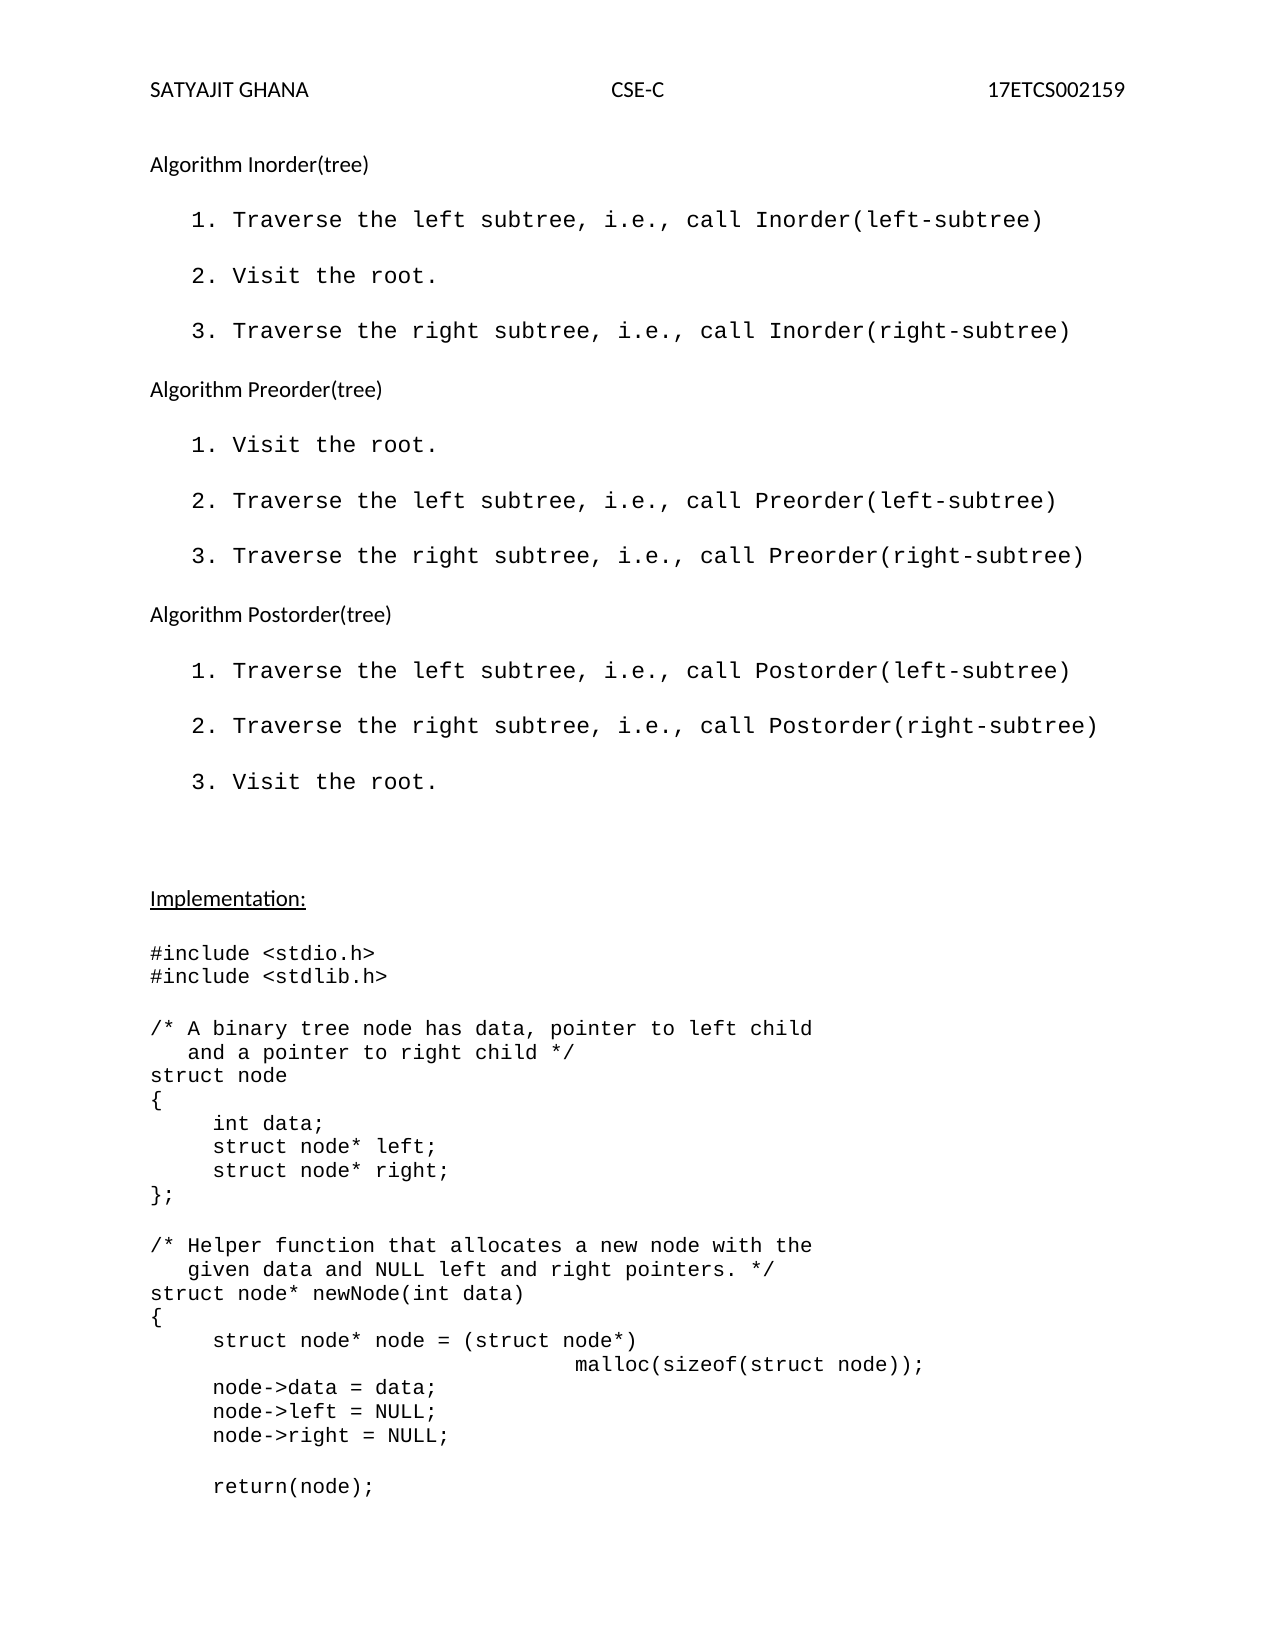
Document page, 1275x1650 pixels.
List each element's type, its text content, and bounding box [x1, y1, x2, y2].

text 1. Visit the root. [150, 434, 1125, 460]
text 3. Traverse the right subtree, i.e., call Inorder(right-subtree) [150, 320, 1125, 346]
text struct node [150, 1066, 1125, 1089]
text Algorithm Inorder(tree) [150, 150, 1125, 178]
text struct node* node = (struct node*) [150, 1330, 1125, 1354]
text struct node* left; [150, 1136, 1125, 1160]
text struct node* newNode(int data) [150, 1283, 1125, 1306]
text 3. Visit the root. [150, 770, 1125, 796]
text 2. Visit the root. [150, 264, 1125, 290]
text Algorithm Postorder(tree) [150, 600, 1125, 628]
text #include <stdio.h> [150, 943, 1125, 967]
text return(node); [150, 1476, 1125, 1500]
text }; [150, 1184, 1125, 1207]
text { [150, 1089, 1125, 1113]
text #include <stdlib.h> [150, 967, 1125, 990]
text /* Helper function that allocates a new node with the [150, 1235, 1125, 1259]
text node->left = NULL; [150, 1401, 1125, 1424]
text Implementation: [150, 884, 1125, 912]
text struct node* right; [150, 1160, 1125, 1184]
text { [150, 1306, 1125, 1330]
text node->right = NULL; [150, 1424, 1125, 1448]
text 1. Traverse the left subtree, i.e., call Inorder(left-subtree) [150, 209, 1125, 234]
text malloc(sizeof(struct node)); [150, 1354, 1125, 1377]
text given data and NULL left and right pointers. */ [150, 1259, 1125, 1283]
text 1. Traverse the left subtree, i.e., call Postorder(left-subtree) [150, 659, 1125, 685]
text 2. Traverse the left subtree, i.e., call Preorder(left-subtree) [150, 489, 1125, 515]
text 3. Traverse the right subtree, i.e., call Preorder(right-subtree) [150, 545, 1125, 571]
text 2. Traverse the right subtree, i.e., call Postorder(right-subtree) [150, 714, 1125, 741]
text int data; [150, 1113, 1125, 1136]
text /* A binary tree node has data, pointer to left child [150, 1018, 1125, 1042]
text Algorithm Preorder(tree) [150, 375, 1125, 403]
text node->data = data; [150, 1377, 1125, 1401]
text and a pointer to right child */ [150, 1042, 1125, 1066]
